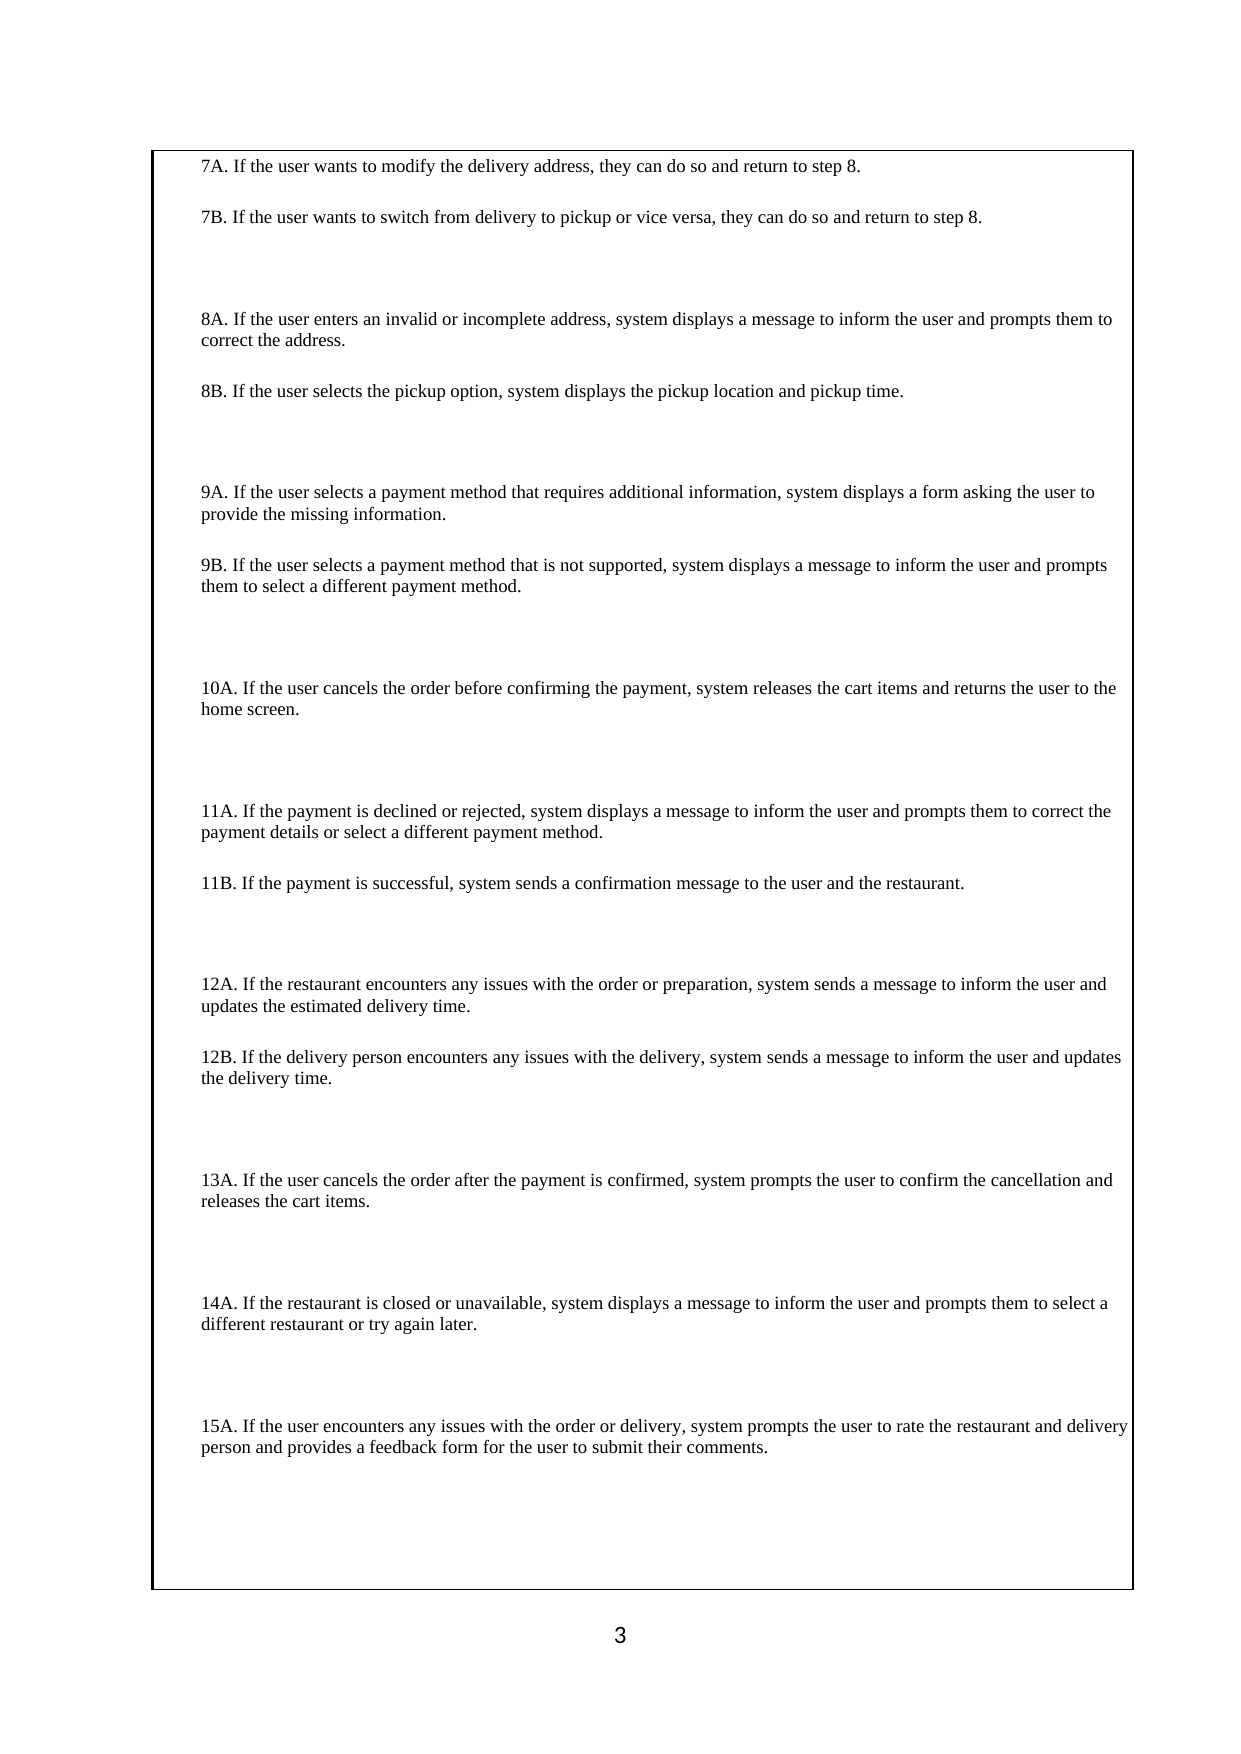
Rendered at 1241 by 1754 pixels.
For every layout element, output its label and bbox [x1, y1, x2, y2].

table_cell [154, 151, 1132, 1588]
